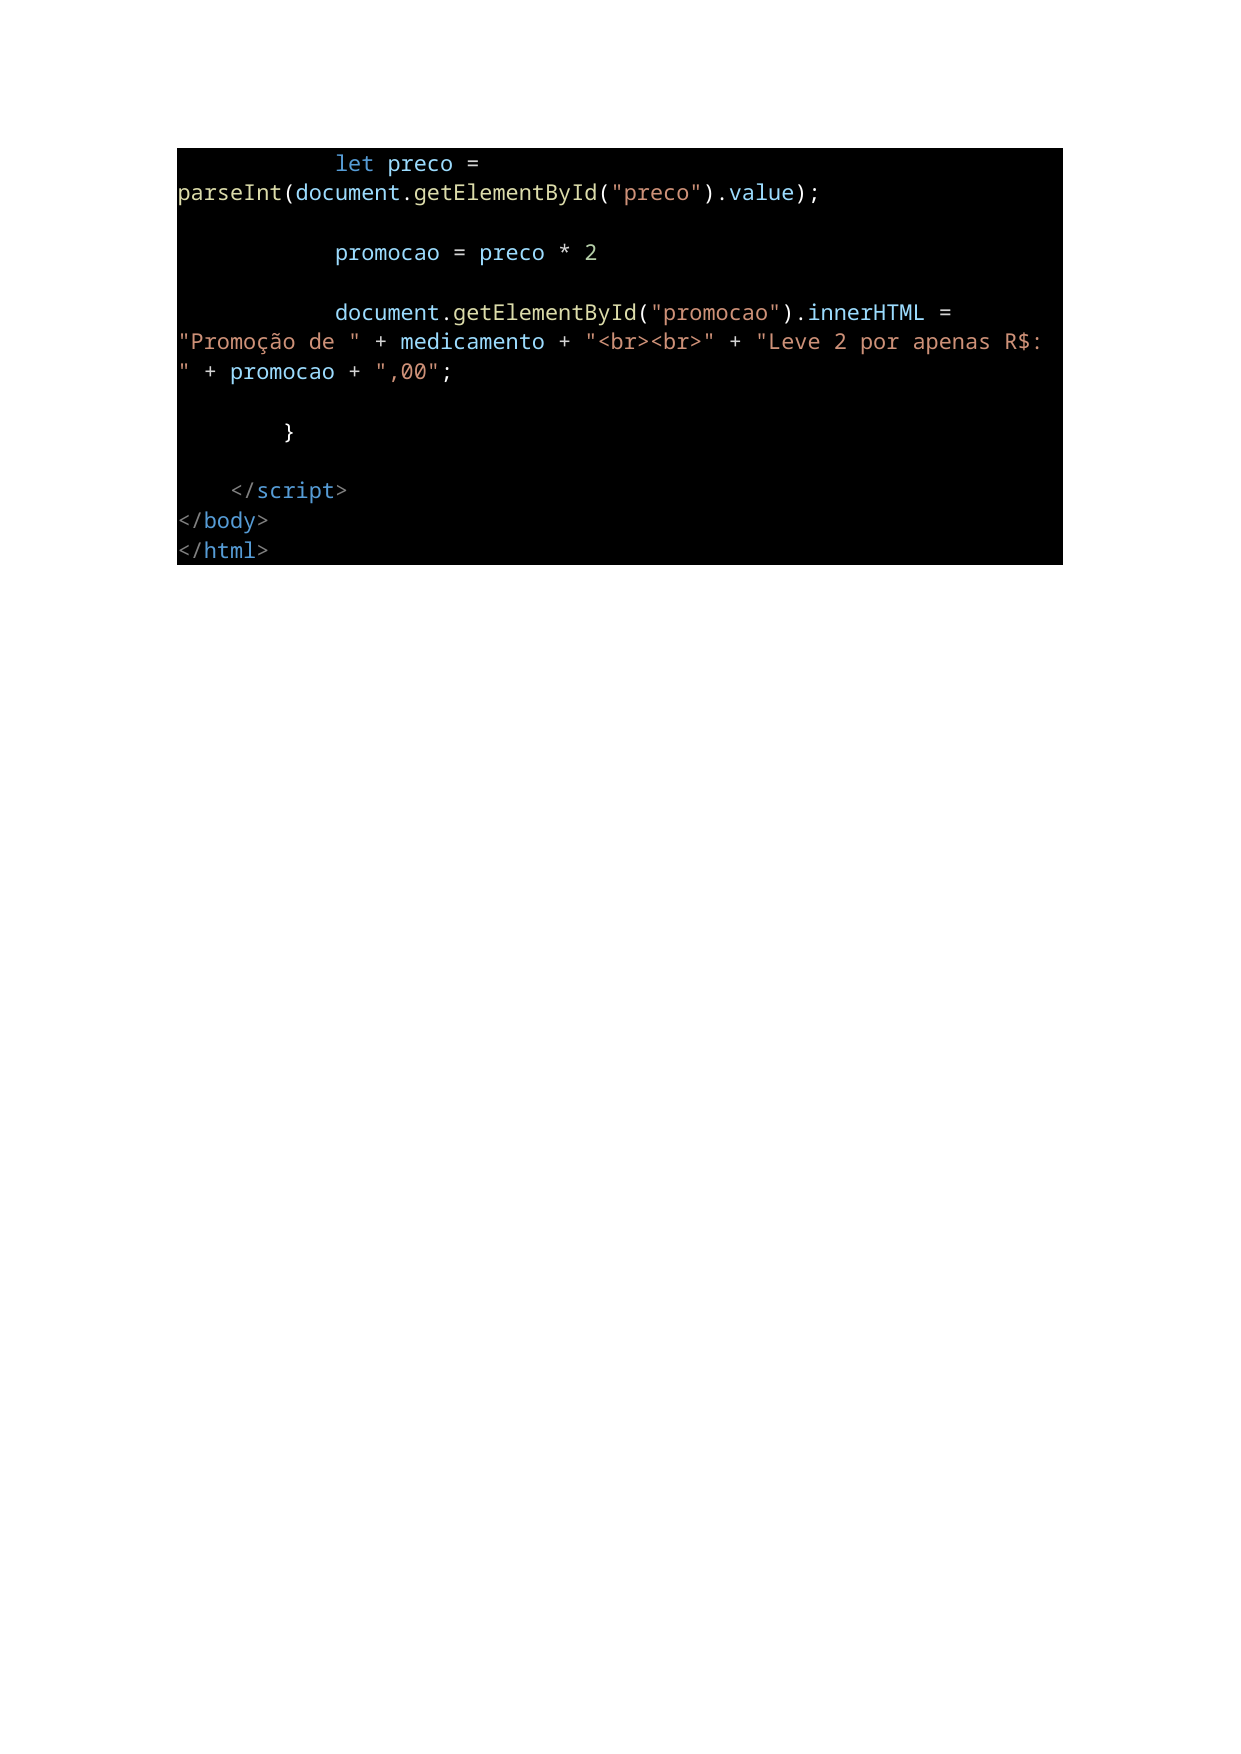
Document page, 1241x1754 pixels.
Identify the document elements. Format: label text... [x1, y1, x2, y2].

text </body> [177, 505, 1063, 535]
text let preco = parseInt(document.getElementById("preco").value); [177, 148, 1063, 207]
text promocao = preco * 2 [177, 237, 1063, 267]
text </html> [177, 535, 1063, 565]
text </script> [177, 475, 1063, 505]
text } [177, 416, 1063, 446]
text document.getElementById("promocao").innerHTML = "Promoção de " + medicamento + "<br><br>" + "Leve 2 por apenas R$: " + promocao + ",00"; [177, 297, 1063, 386]
